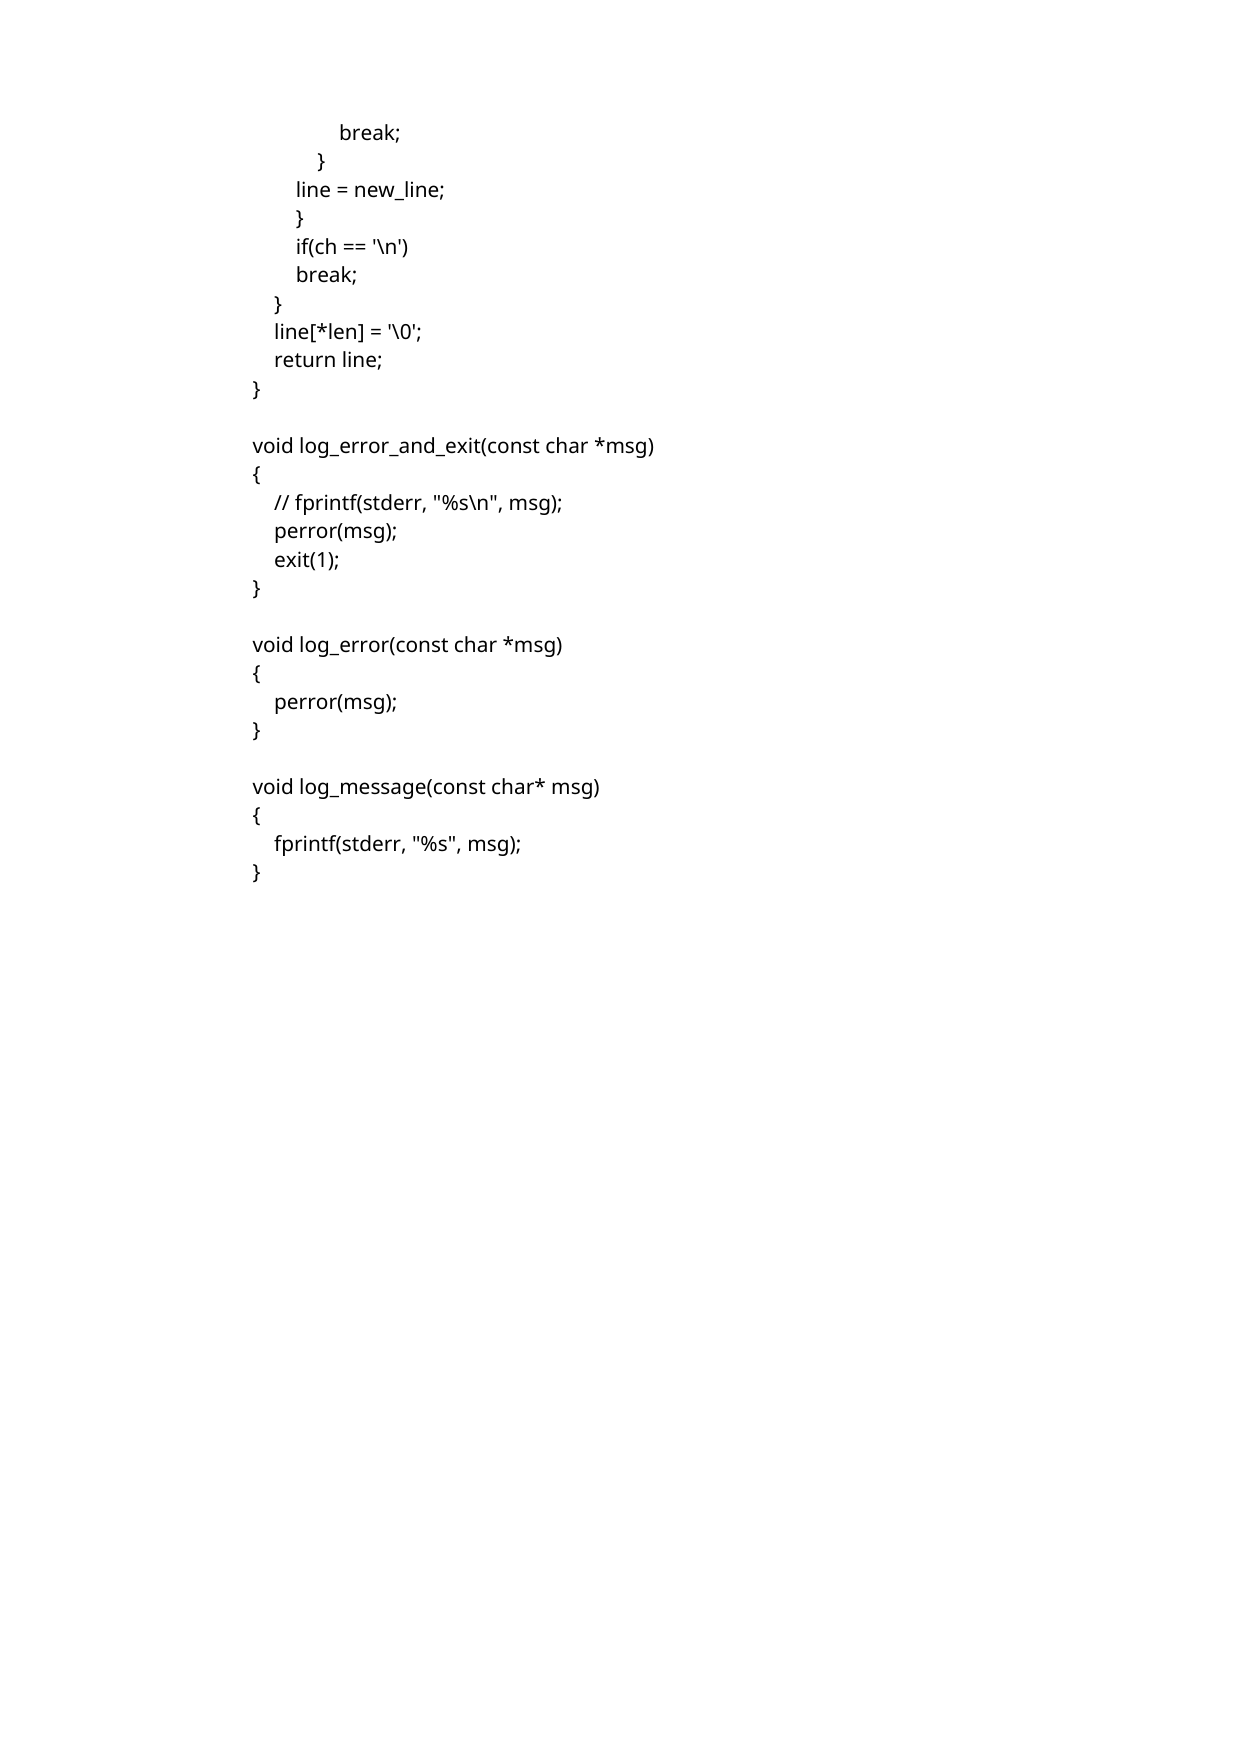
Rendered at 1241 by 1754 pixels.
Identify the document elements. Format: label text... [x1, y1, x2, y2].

text { [252, 459, 1152, 488]
text break; [252, 118, 1152, 147]
text perror(msg); [252, 516, 1152, 545]
text fprintf(stderr, "%s", msg); [252, 829, 1152, 857]
text if(ch == '\n') [252, 232, 1152, 260]
text } [252, 289, 1152, 317]
text // fprintf(stderr, "%s\n", msg); [252, 488, 1152, 516]
text break; [252, 260, 1152, 289]
text void log_error_and_exit(const char *msg) [252, 431, 1152, 459]
text void log_message(const char* msg) [252, 772, 1152, 801]
text } [252, 203, 1152, 232]
text perror(msg); [252, 687, 1152, 715]
text } [252, 857, 1152, 886]
text } [252, 374, 1152, 402]
text { [252, 801, 1152, 829]
text return line; [252, 346, 1152, 374]
text } [252, 147, 1152, 175]
text line[*len] = '\0'; [252, 317, 1152, 346]
text void log_error(const char *msg) [252, 630, 1152, 658]
text exit(1); [252, 545, 1152, 573]
text } [252, 715, 1152, 744]
text { [252, 658, 1152, 687]
text } [252, 573, 1152, 602]
text line = new_line; [252, 175, 1152, 203]
